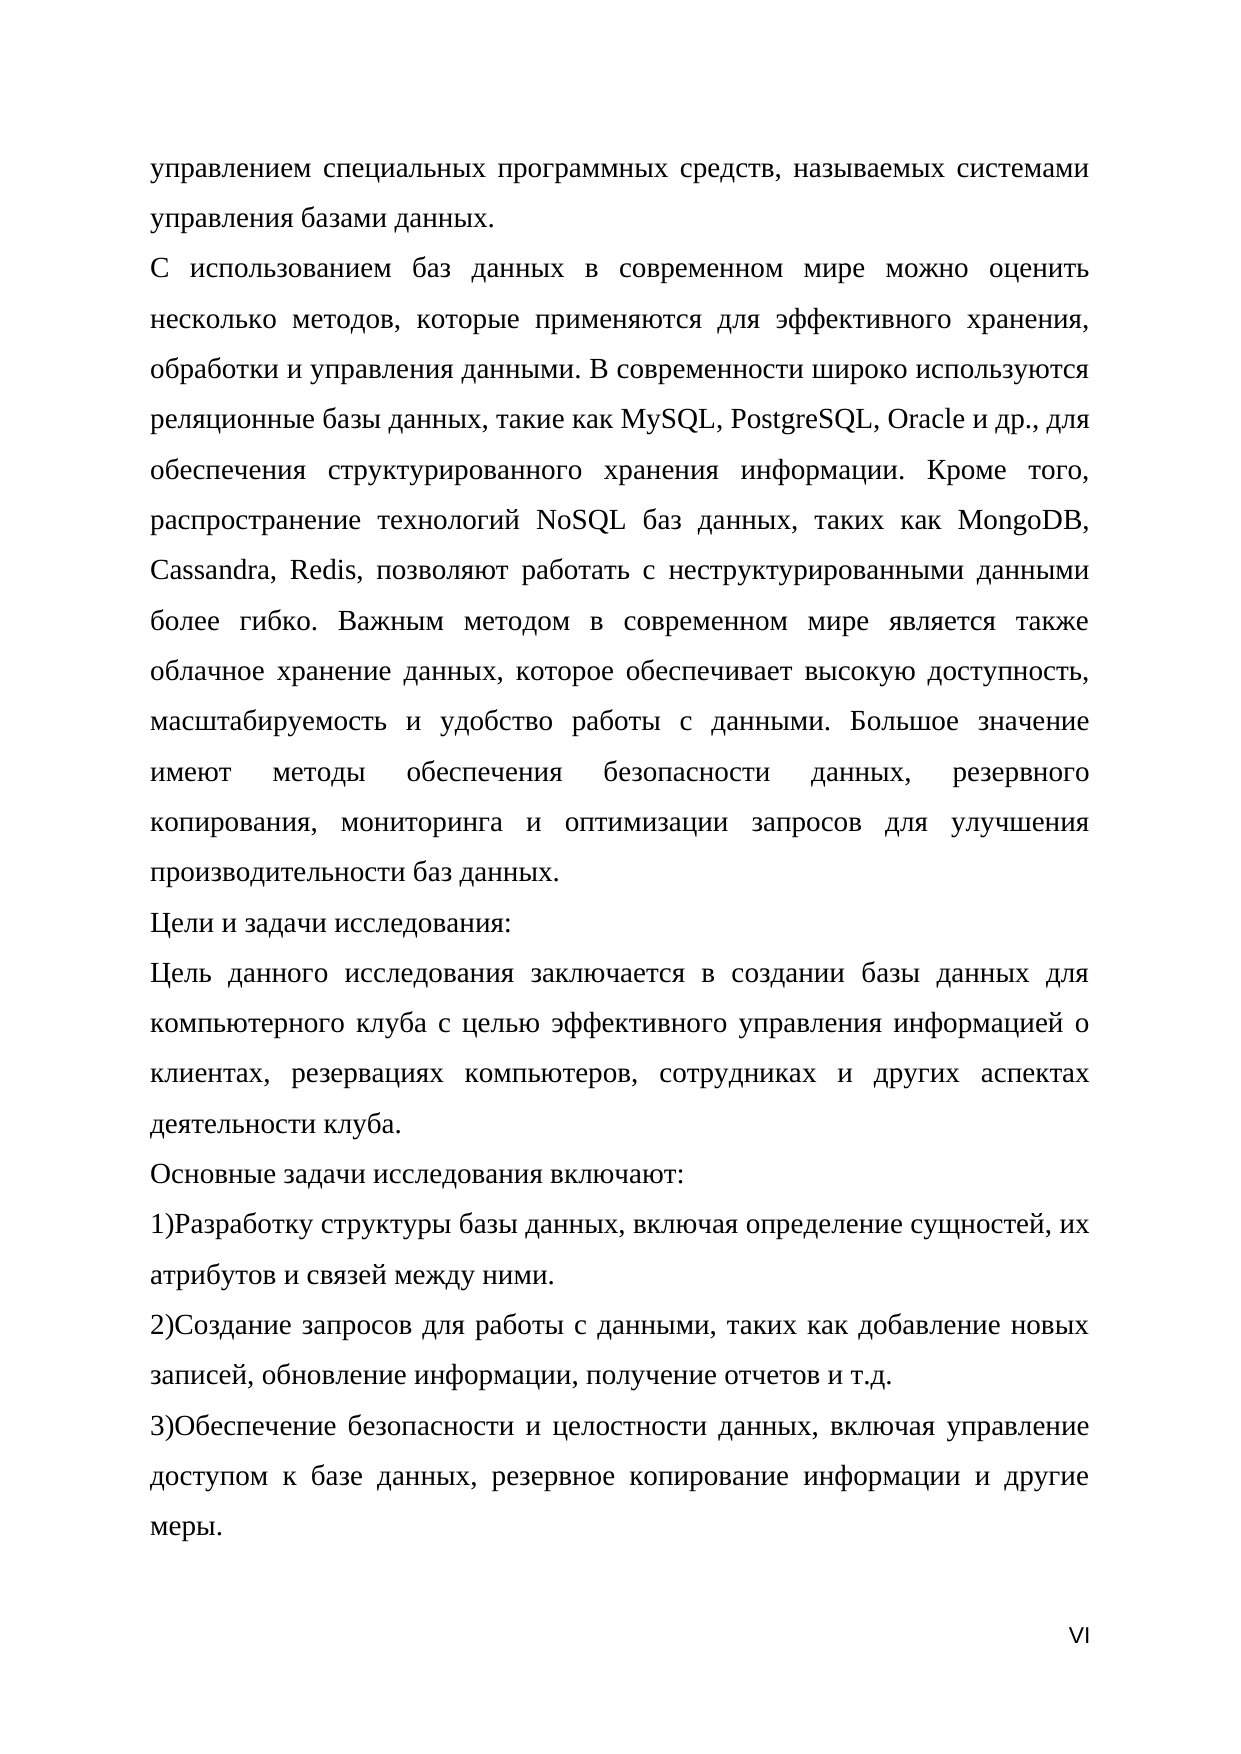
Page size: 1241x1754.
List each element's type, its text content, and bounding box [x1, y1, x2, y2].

text Основные задачи исследования включают: [150, 1156, 1090, 1190]
text Цели и задачи исследования: [150, 905, 1090, 938]
text С использованием баз данных в современном мире можно оценить несколько методов, которые применяются для эффективного хранения, обработки и управления данными. В современности широко используются реляционные базы данных, такие как MySQL, PostgreSQL, Oracle и др., для обеспечения структурированного хранения информации. Кроме того, распространение технологий NoSQL баз данных, таких как MongoDB, Cassandra, Redis, позволяют работать с неструктурированными данными более гибко. Важным методом в современном мире является также облачное хранение данных, которое обеспечивает высокую доступность, масштабируемость и удобство работы с данными. Большое значение имеют методы обеспечения безопасности данных, резервного копирования, мониторинга и оптимизации запросов для улучшения производительности баз данных. [150, 251, 1090, 888]
text 3)Обеспечение безопасности и целостности данных, включая управление доступом к базе данных, резервное копирование информации и другие меры. [150, 1408, 1090, 1542]
text 1)Разработку структуры базы данных, включая определение сущностей, их атрибутов и связей между ними. [150, 1207, 1090, 1290]
text Цель данного исследования заключается в создании базы данных для компьютерного клуба с целью эффективного управления информацией о клиентах, резервациях компьютеров, сотрудниках и других аспектах деятельности клуба. [150, 955, 1090, 1139]
text 2)Создание запросов для работы с данными, таких как добавление новых записей, обновление информации, получение отчетов и т.д. [150, 1307, 1090, 1391]
